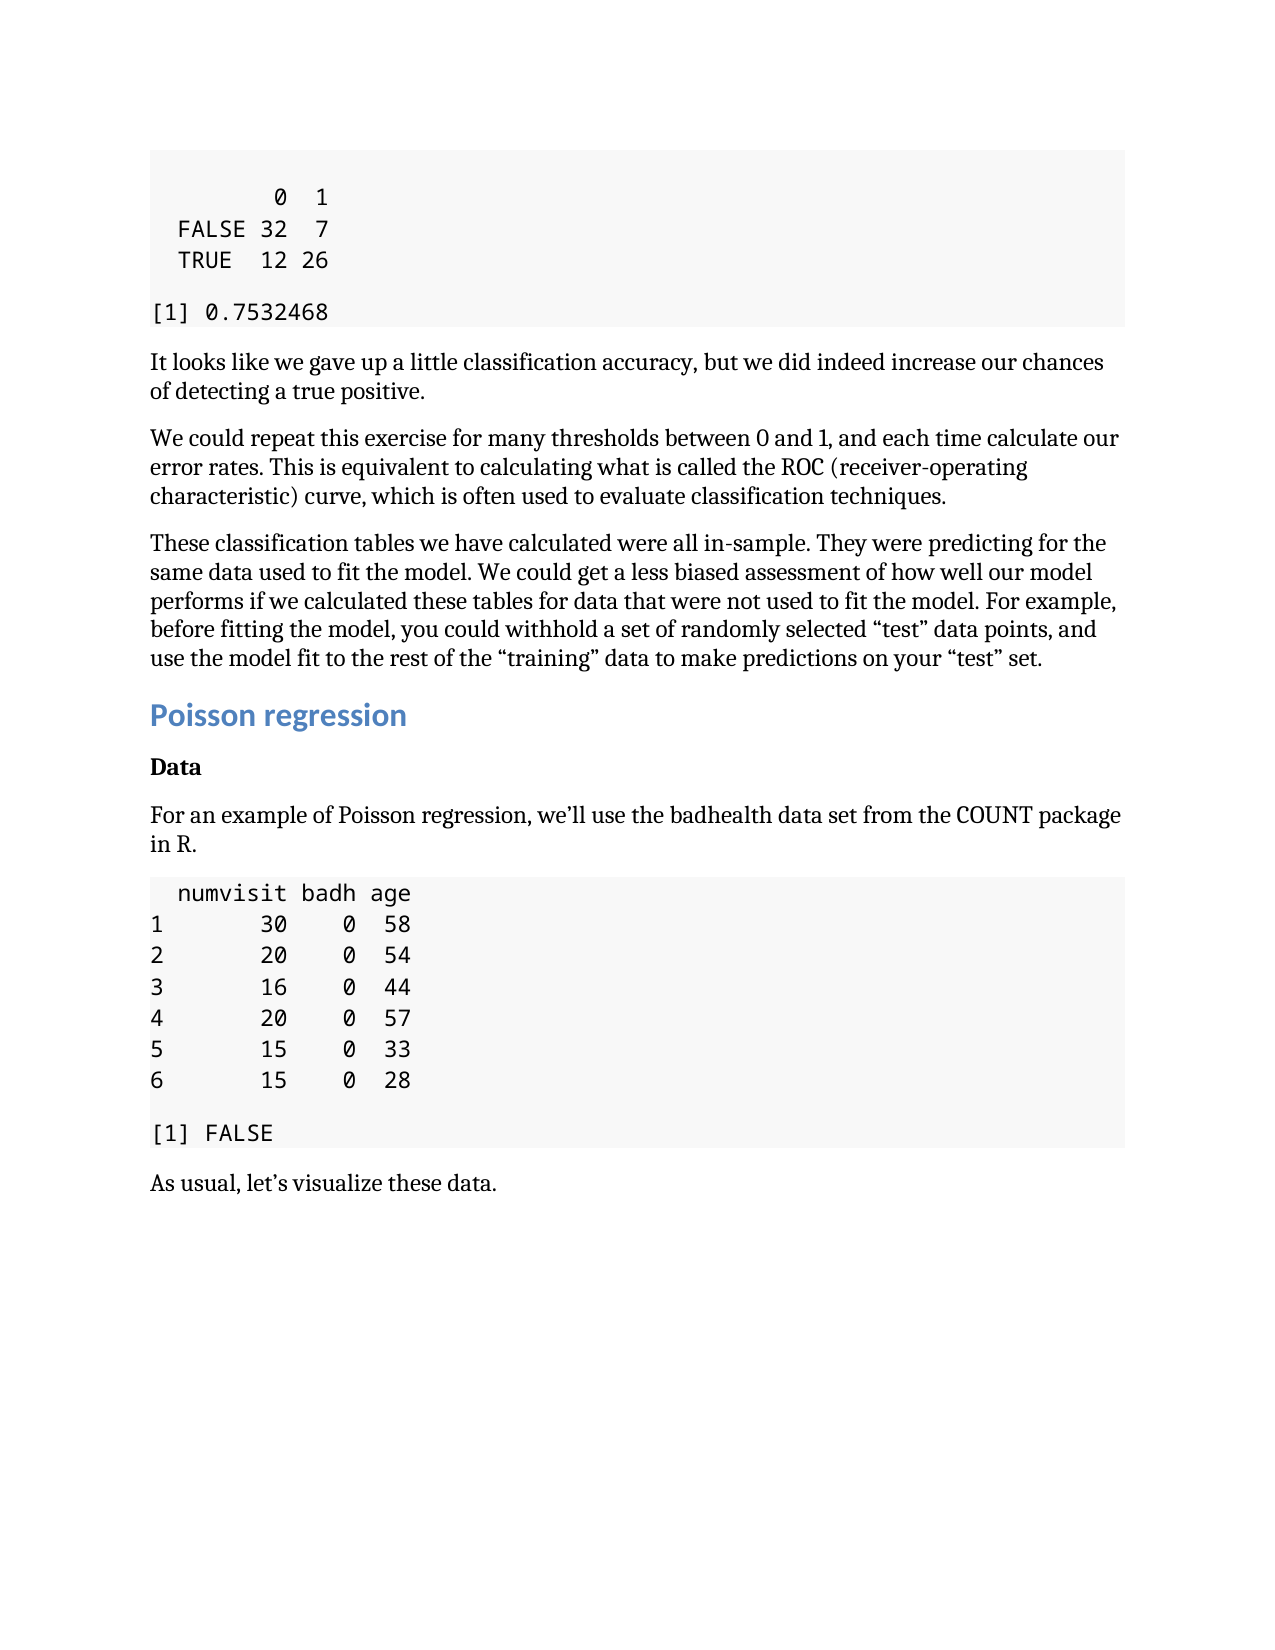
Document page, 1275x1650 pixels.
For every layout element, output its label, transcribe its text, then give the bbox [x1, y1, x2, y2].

text We could repeat this exercise for many thresholds between 0 and 1, and each time calculate our error rates. This is equivalent to calculating what is called the ROC (receiver-operating characteristic) curve, which is often used to evaluate classification techniques. [150, 424, 1125, 510]
text For an example of Poisson regression, we’ll use the badhealth data set from the COUNT package in R. [150, 801, 1125, 858]
text These classification tables we have calculated were all in-sample. They were predicting for the same data used to fit the model. We could get a less biased assessment of how well our model performs if we calculated these tables for data that were not used to fit the model. For example, before fitting the model, you could withhold a set of randomly selected “test” data points, and use the model fit to the rest of the “training” data to make predictions on your “test” set. [150, 529, 1125, 673]
text numvisit badh age 1 30 0 58 2 20 0 54 3 16 0 44 4 20 0 57 5 15 0 33 6 15 0 28 [150, 877, 1125, 1096]
text As usual, let’s visualize these data. [150, 1169, 1125, 1197]
text Data [150, 753, 1125, 782]
text [1] 0.7532468 [150, 296, 1125, 327]
text It looks like we gave up a little classification accuracy, but we did indeed increase our chances of detecting a true positive. [150, 348, 1125, 405]
text [1] FALSE [150, 1117, 1125, 1148]
subtitle Poisson regression [150, 694, 1125, 734]
text 0 1 FALSE 32 7 TRUE 12 26 [150, 150, 1125, 275]
